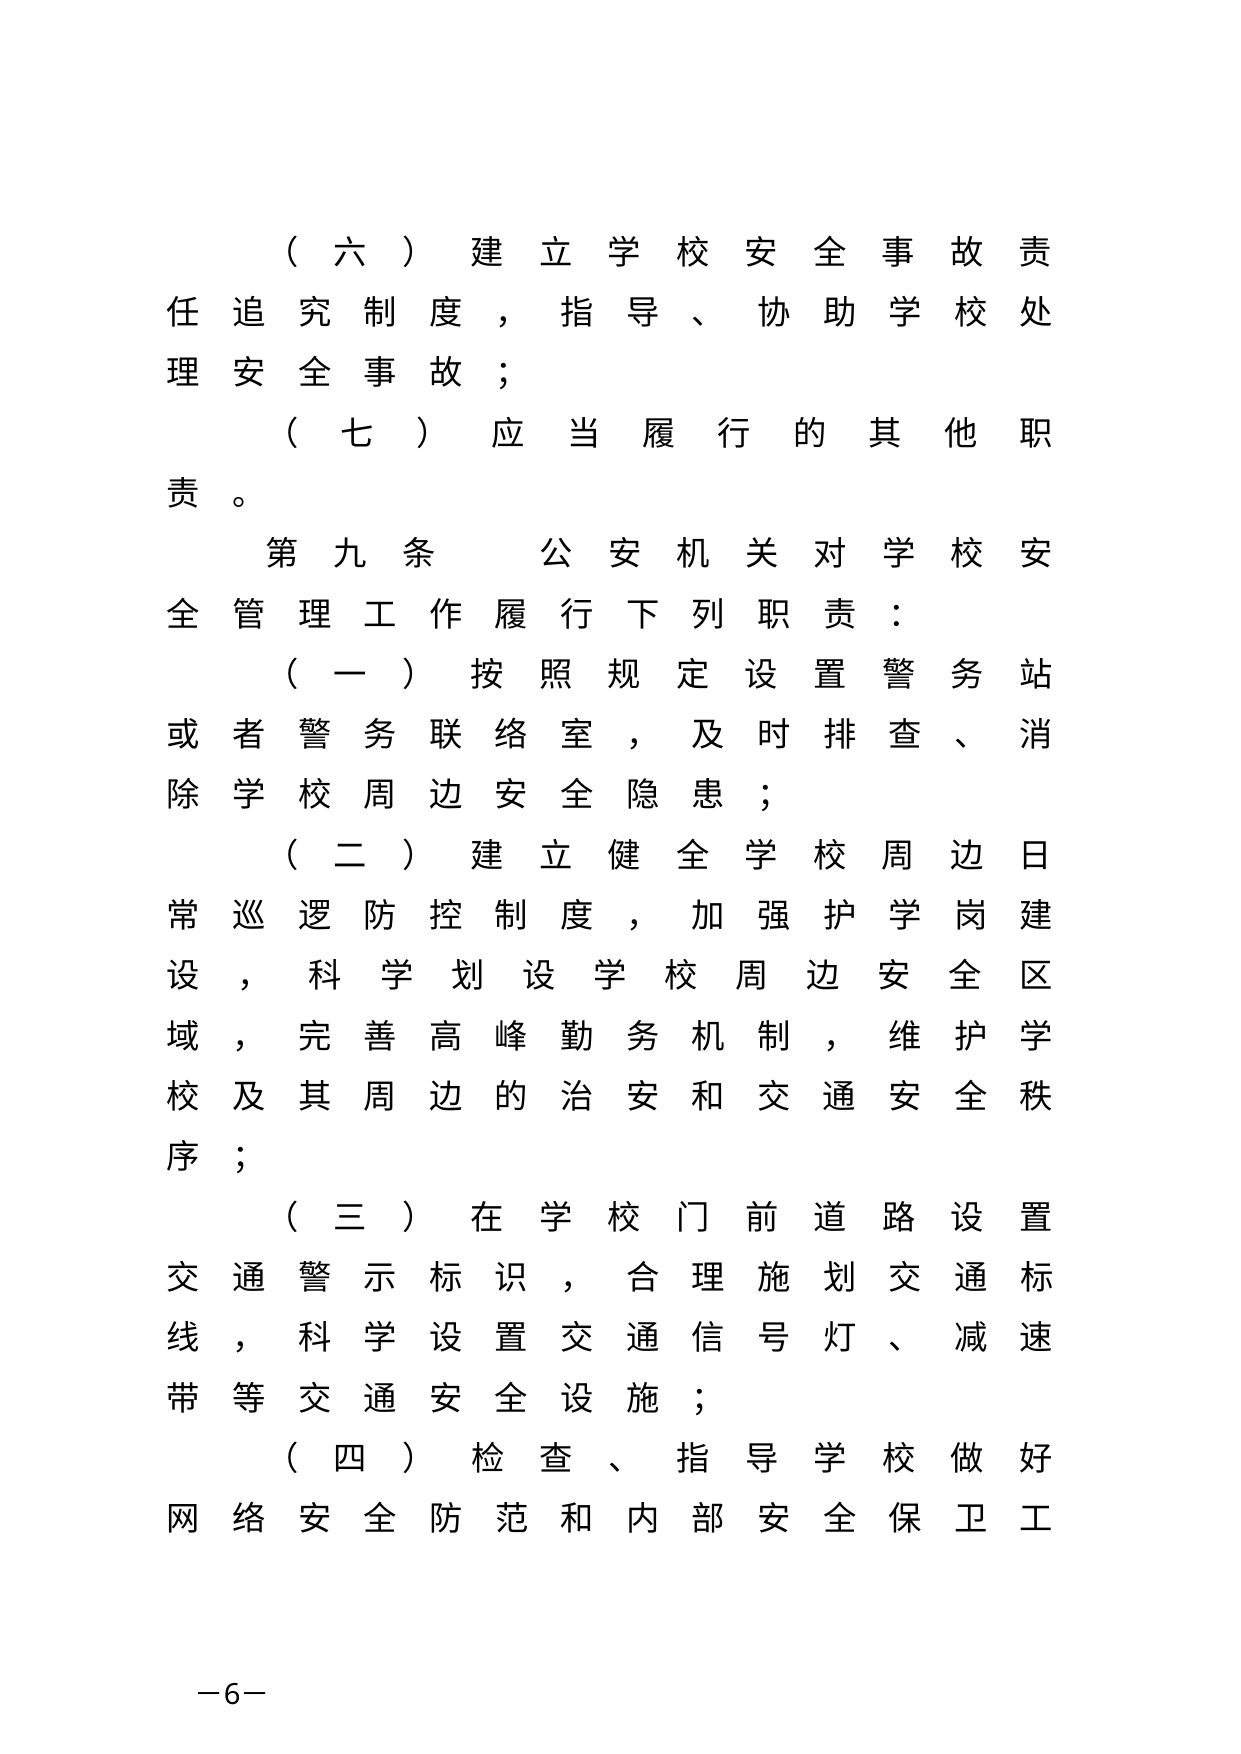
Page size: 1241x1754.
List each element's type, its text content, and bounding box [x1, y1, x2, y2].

text 第九条 公安机关对学校安全管理工作履行下列职责： [167, 521, 1085, 642]
text （一）按照规定设置警务站或者警务联络室，及时排查、消除学校周边安全隐患； [167, 642, 1085, 822]
text （三）在学校门前道路设置交通警示标识，合理施划交通标线，科学设置交通信号灯、减速带等交通安全设施； [167, 1184, 1085, 1426]
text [167, 1426, 1085, 1546]
text （六）建立学校安全事故责任追究制度，指导、协助学校处理安全事故； [167, 219, 1085, 400]
text （七）应当履行的其他职责。 [167, 400, 1085, 521]
text （二）建立健全学校周边日常巡逻防控制度，加强护学岗建设，科学划设学校周边安全区域，完善高峰勤务机制，维护学校及其周边的治安和交通安全秩序； [167, 822, 1085, 1184]
